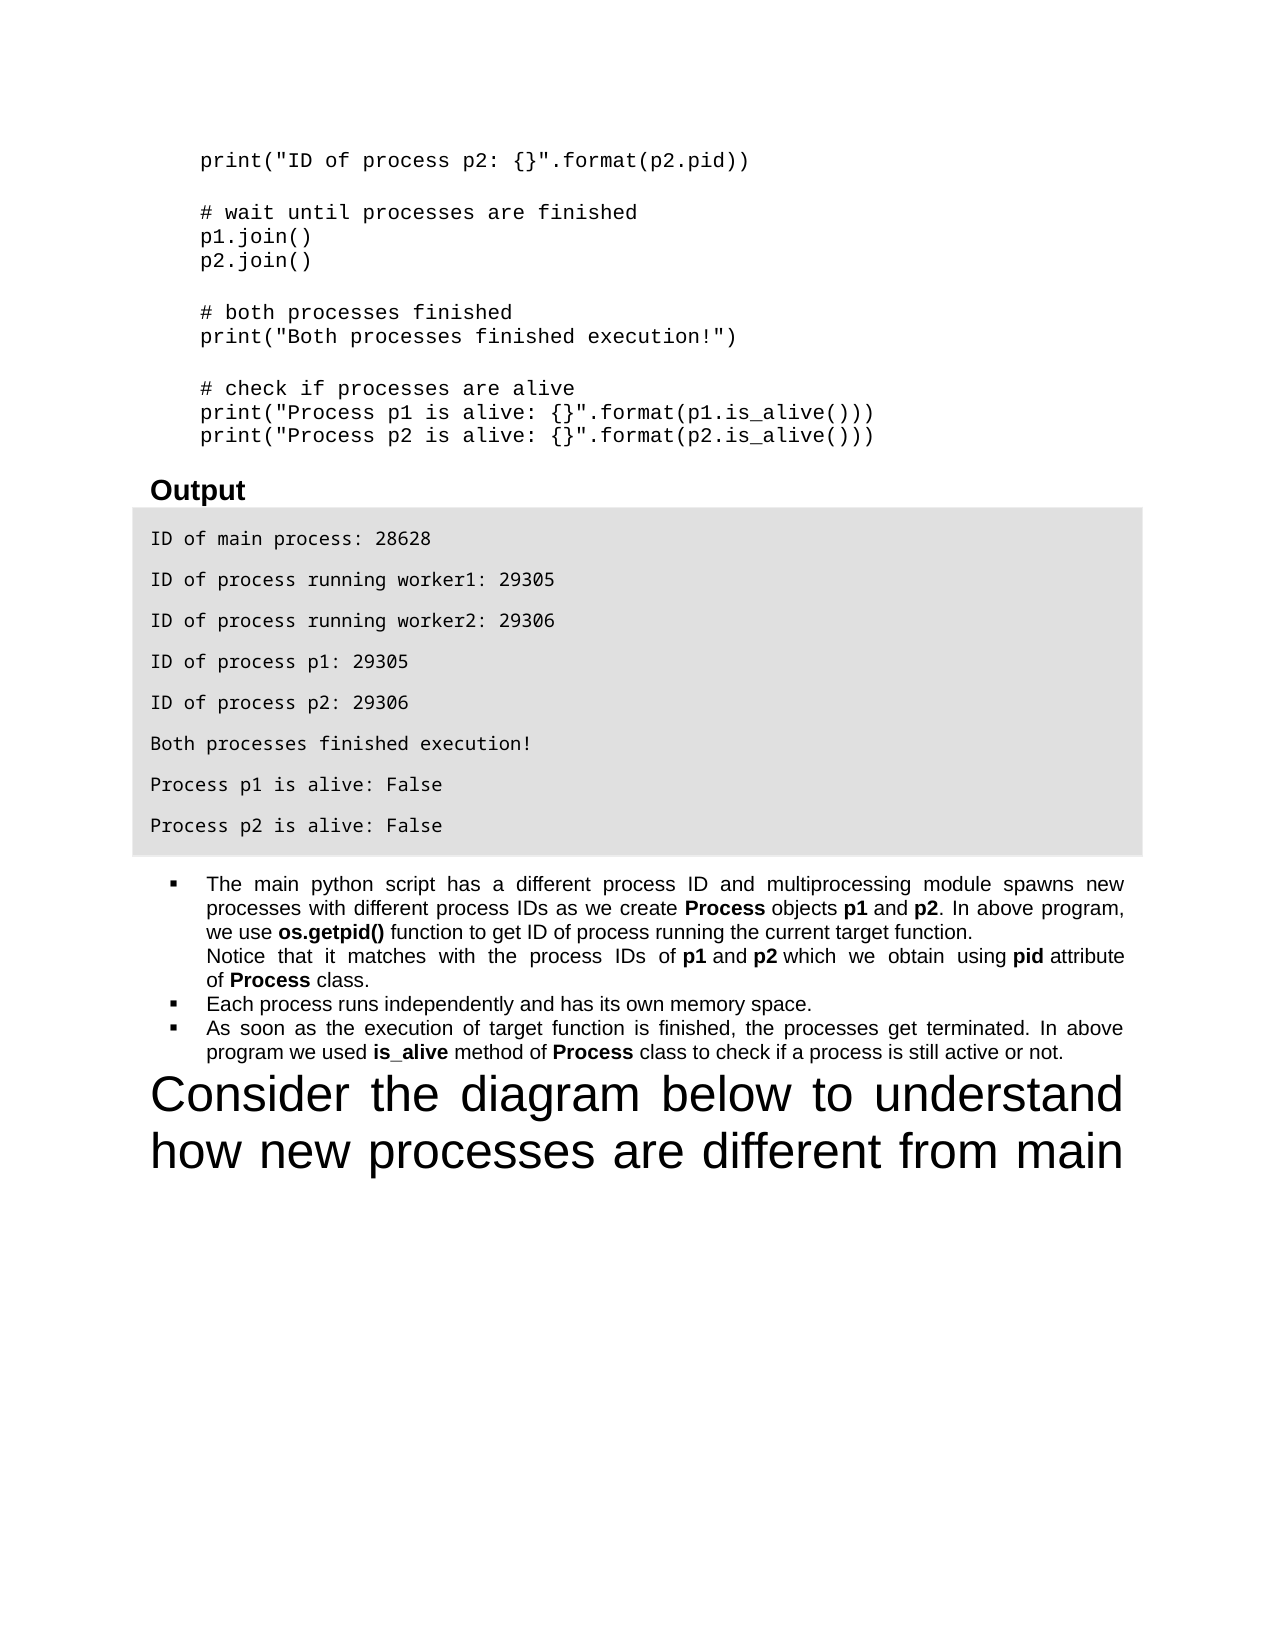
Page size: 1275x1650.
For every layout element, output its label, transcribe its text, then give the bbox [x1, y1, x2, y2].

subtitle As soon as the execution of target function is finished, the processes get terminated. In above program we used is_alive method of Process class to check if a process is still active or not. [169, 1016, 1125, 1064]
text Process p1 is alive: False [133, 753, 1142, 794]
subtitle The main python script has a different process ID and multiprocessing module spawns new processes with different process IDs as we create Process objects p1 and p2. In above program, we use os.getpid() function to get ID of process running the current target function. [169, 872, 1125, 944]
text ID of process p1: 29305 [133, 630, 1142, 671]
text Both processes finished execution! [133, 712, 1142, 753]
text ID of process running worker2: 29306 [133, 589, 1142, 630]
subtitle Each process runs independently and has its own memory space. [169, 992, 1125, 1016]
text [150, 1064, 1125, 1179]
text Notice that it matches with the process IDs of p1 and p2 which we obtain using pid attribute of Process class. [206, 944, 1125, 992]
text Process p2 is alive: False [133, 794, 1142, 855]
text ID of main process: 28628 [133, 508, 1142, 548]
text ID of process p2: 29306 [133, 671, 1142, 712]
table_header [150, 150, 1130, 449]
subtitle Output [150, 473, 1125, 507]
text ID of process running worker1: 29305 [133, 548, 1142, 589]
